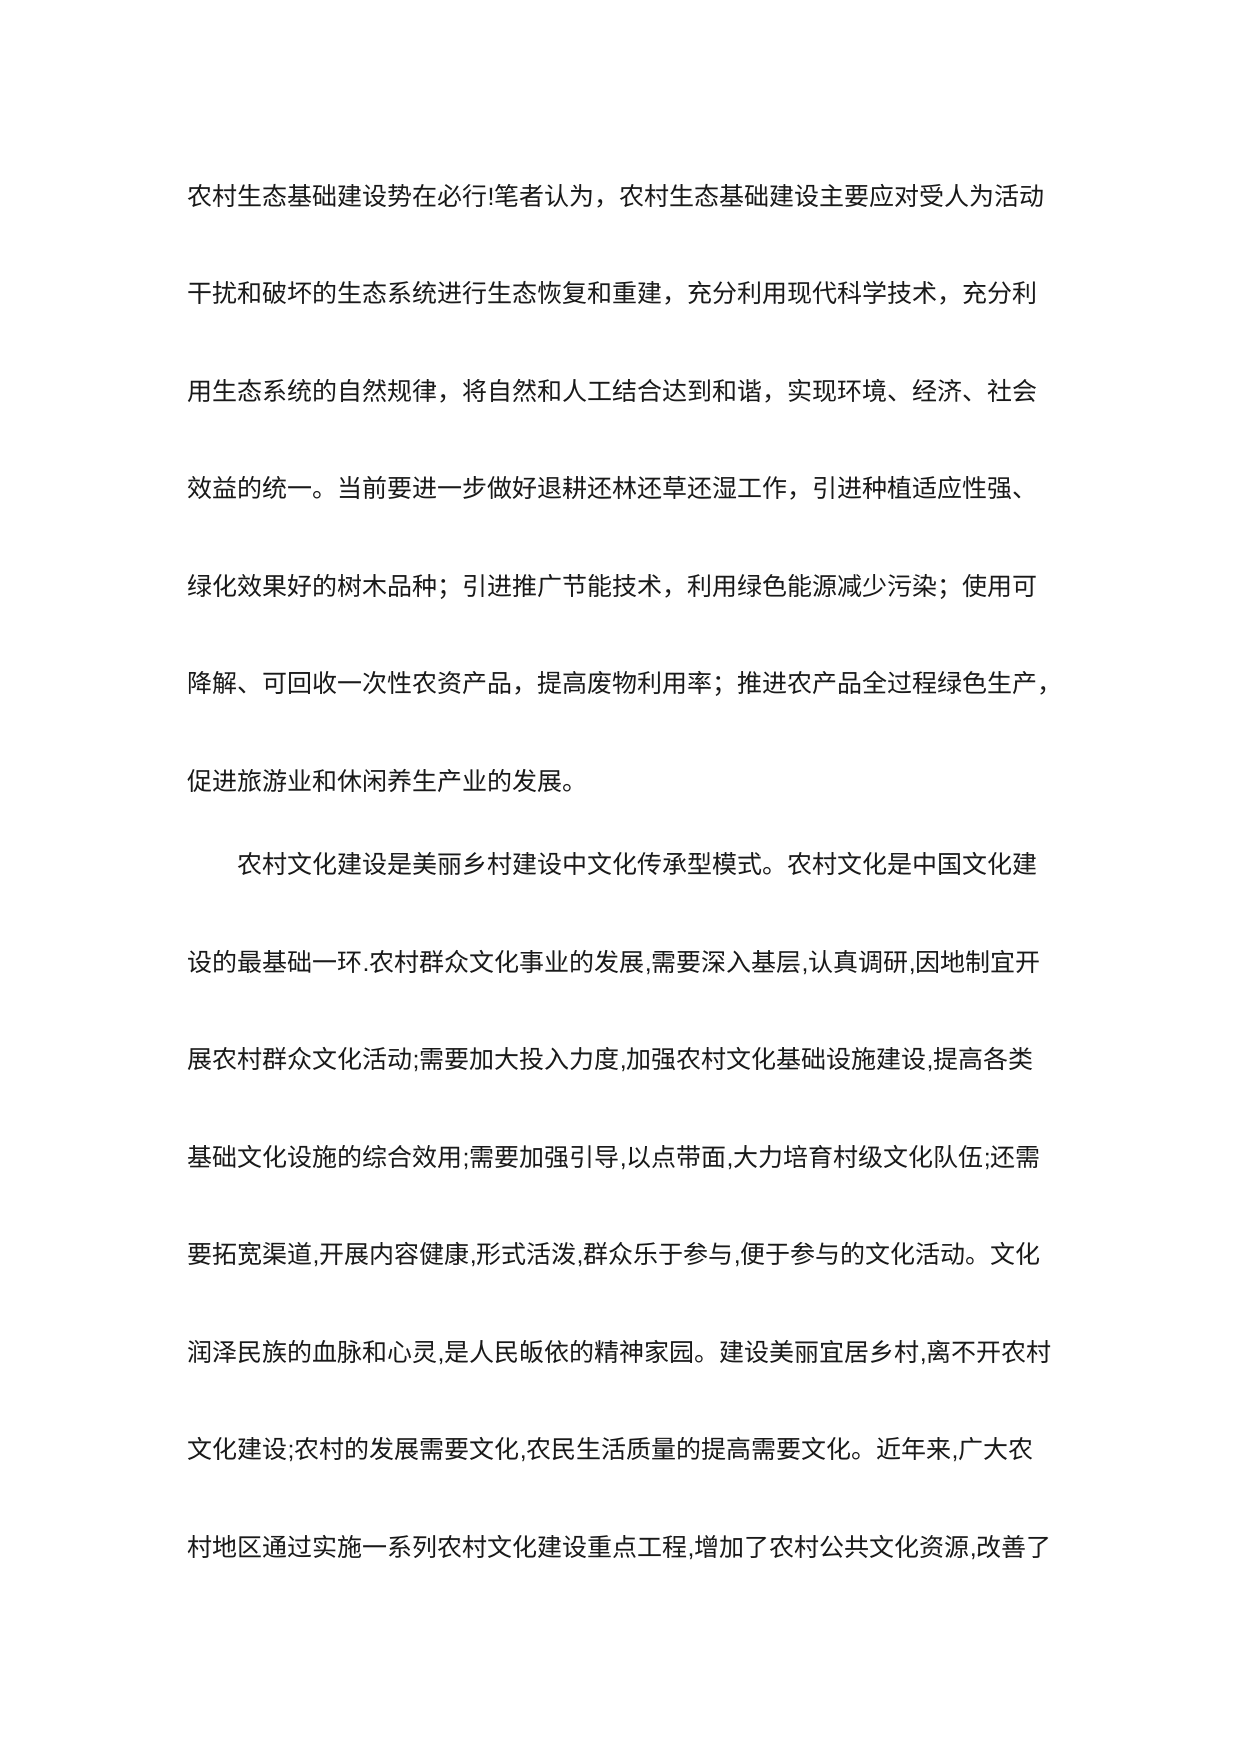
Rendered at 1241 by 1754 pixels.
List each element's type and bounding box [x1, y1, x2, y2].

text [187, 830, 1053, 1578]
text [187, 162, 1053, 812]
